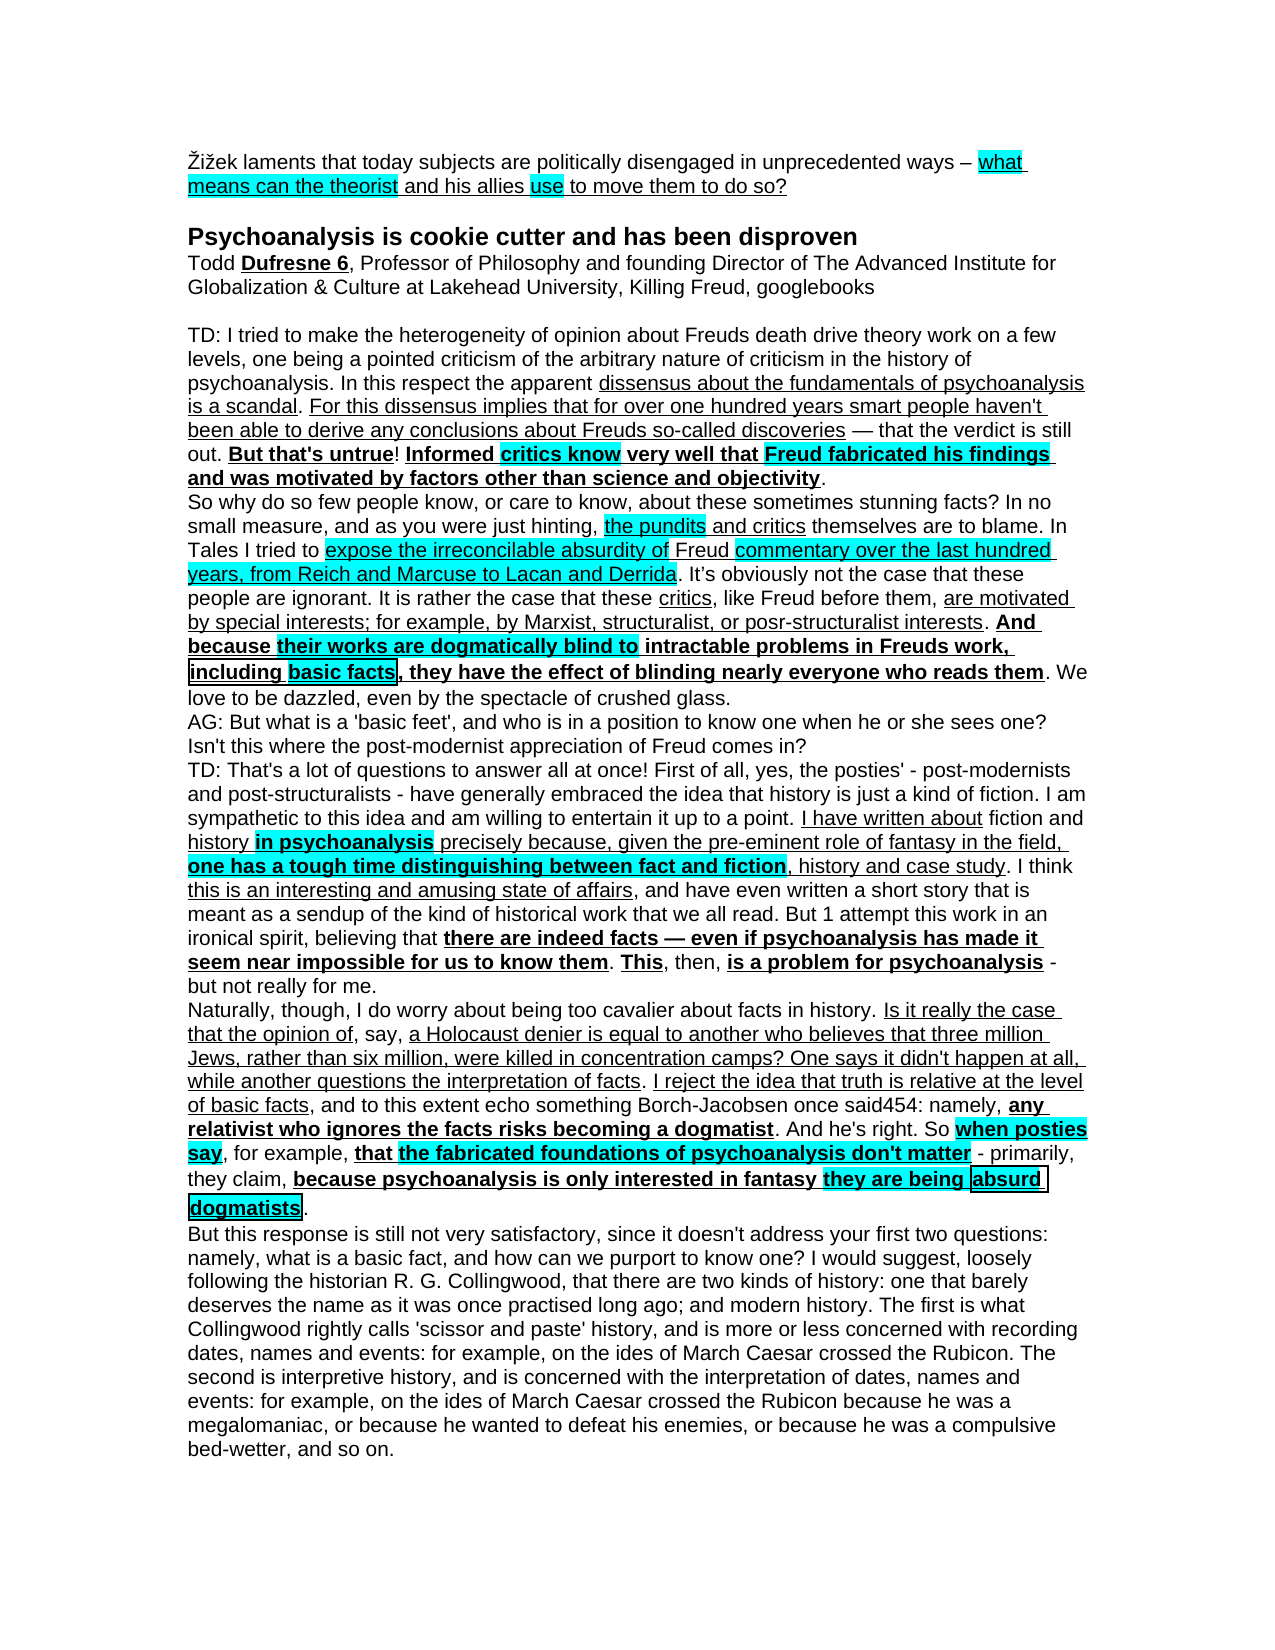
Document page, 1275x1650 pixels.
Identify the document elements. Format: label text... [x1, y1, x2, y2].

text TD: That's a lot of questions to answer all at once! First of all, yes, the posties' - post-modernists and post-structuralists - have generally embraced the idea that history is just a kind of fiction. I am sympathetic to this idea and am willing to entertain it up to a point. I have written about fiction and history in psychoanalysis precisely because, given the pre-eminent role of fantasy in the field, one has a tough time distinguishing between fact and fiction, history and case study. I think this is an interesting and amusing state of affairs, and have even written a short story that is meant as a sendup of the kind of historical work that we all read. But 1 attempt this work in an ironical spirit, believing that there are indeed facts — even if psychoanalysis has made it seem near impossible for us to know them. This, then, is a problem for psychoanalysis - but not really for me. [187, 758, 1087, 997]
text Naturally, though, I do worry about being too cavalier about facts in history. Is it really the case that the opinion of, say, a Holocaust denier is equal to another who believes that three million Jews, rather than six million, were killed in concentration camps? One says it didn't happen at all, while another questions the interpretation of facts. I reject the idea that truth is relative at the level of basic facts, and to this extent echo something Borch-Jacobsen once said454: namely, any relativist who ignores the facts risks becoming a dogmatist. And he's right. So when posties say, for example, that the fabricated foundations of psychoanalysis don't matter - primarily, they claim, because psychoanalysis is only interested in fantasy they are being absurd dogmatists. [187, 997, 1087, 1221]
text So why do so few people know, or care to know, about these sometimes stunning facts? In no small measure, and as you were just hinting, the pundits and critics themselves are to blame. In Tales I tried to expose the irreconcilable absurdity of Freud commentary over the last hundred years, from Reich and Marcuse to Lacan and Derrida. It’s obviously not the case that these people are ignorant. It is rather the case that these critics, like Freud before them, are motivated by special interests; for example, by Marxist, structuralist, or posr-structuralist interests. And because their works are dogmatically blind to intractable problems in Freuds work, including basic facts, they have the effect of blinding nearly everyone who reads them. We love to be dazzled, even by the spectacle of crushed glass. [187, 490, 1087, 710]
text TD: I tried to make the heterogeneity of opinion about Freuds death drive theory work on a few levels, one being a pointed criticism of the arbitrary nature of criticism in the history of psychoanalysis. In this respect the apparent dissensus about the fundamentals of psychoanalysis is a scandal. For this dissensus implies that for over one hundred years smart people haven't been able to derive any conclusions about Freuds so-called discoveries — that the verdict is still out. But that's untrue! Informed critics know very well that Freud fabricated his findings and was motivated by factors other than science and objectivity. [187, 322, 1087, 490]
text AG: But what is a 'basic feet', and who is in a position to know one when he or she sees one? Isn't this where the post-modernist appreciation of Freud comes in? [187, 710, 1087, 758]
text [187, 150, 1087, 198]
subtitle Psychoanalysis is cookie cutter and has been disproven [187, 222, 1087, 251]
text But this response is still not very satisfactory, since it doesn't address your first two questions: namely, what is a basic fact, and how can we purport to know one? I would suggest, loosely following the historian R. G. Collingwood, that there are two kinds of history: one that barely deserves the name as it was once practised long ago; and modern history. The first is what Collingwood rightly calls 'scissor and paste' history, and is more or less concerned with recording dates, names and events: for example, on the ides of March Caesar crossed the Rubicon. The second is interpretive history, and is concerned with the interpretation of dates, names and events: for example, on the ides of March Caesar crossed the Rubicon because he was a megalomaniac, or because he wanted to defeat his enemies, or because he was a compulsive bed-wetter, and so on. [187, 1221, 1087, 1461]
text Todd Dufresne 6, Professor of Philosophy and founding Director of The Advanced Institute for Globalization & Culture at Lakehead University, Killing Freud, googlebooks [187, 251, 1087, 298]
